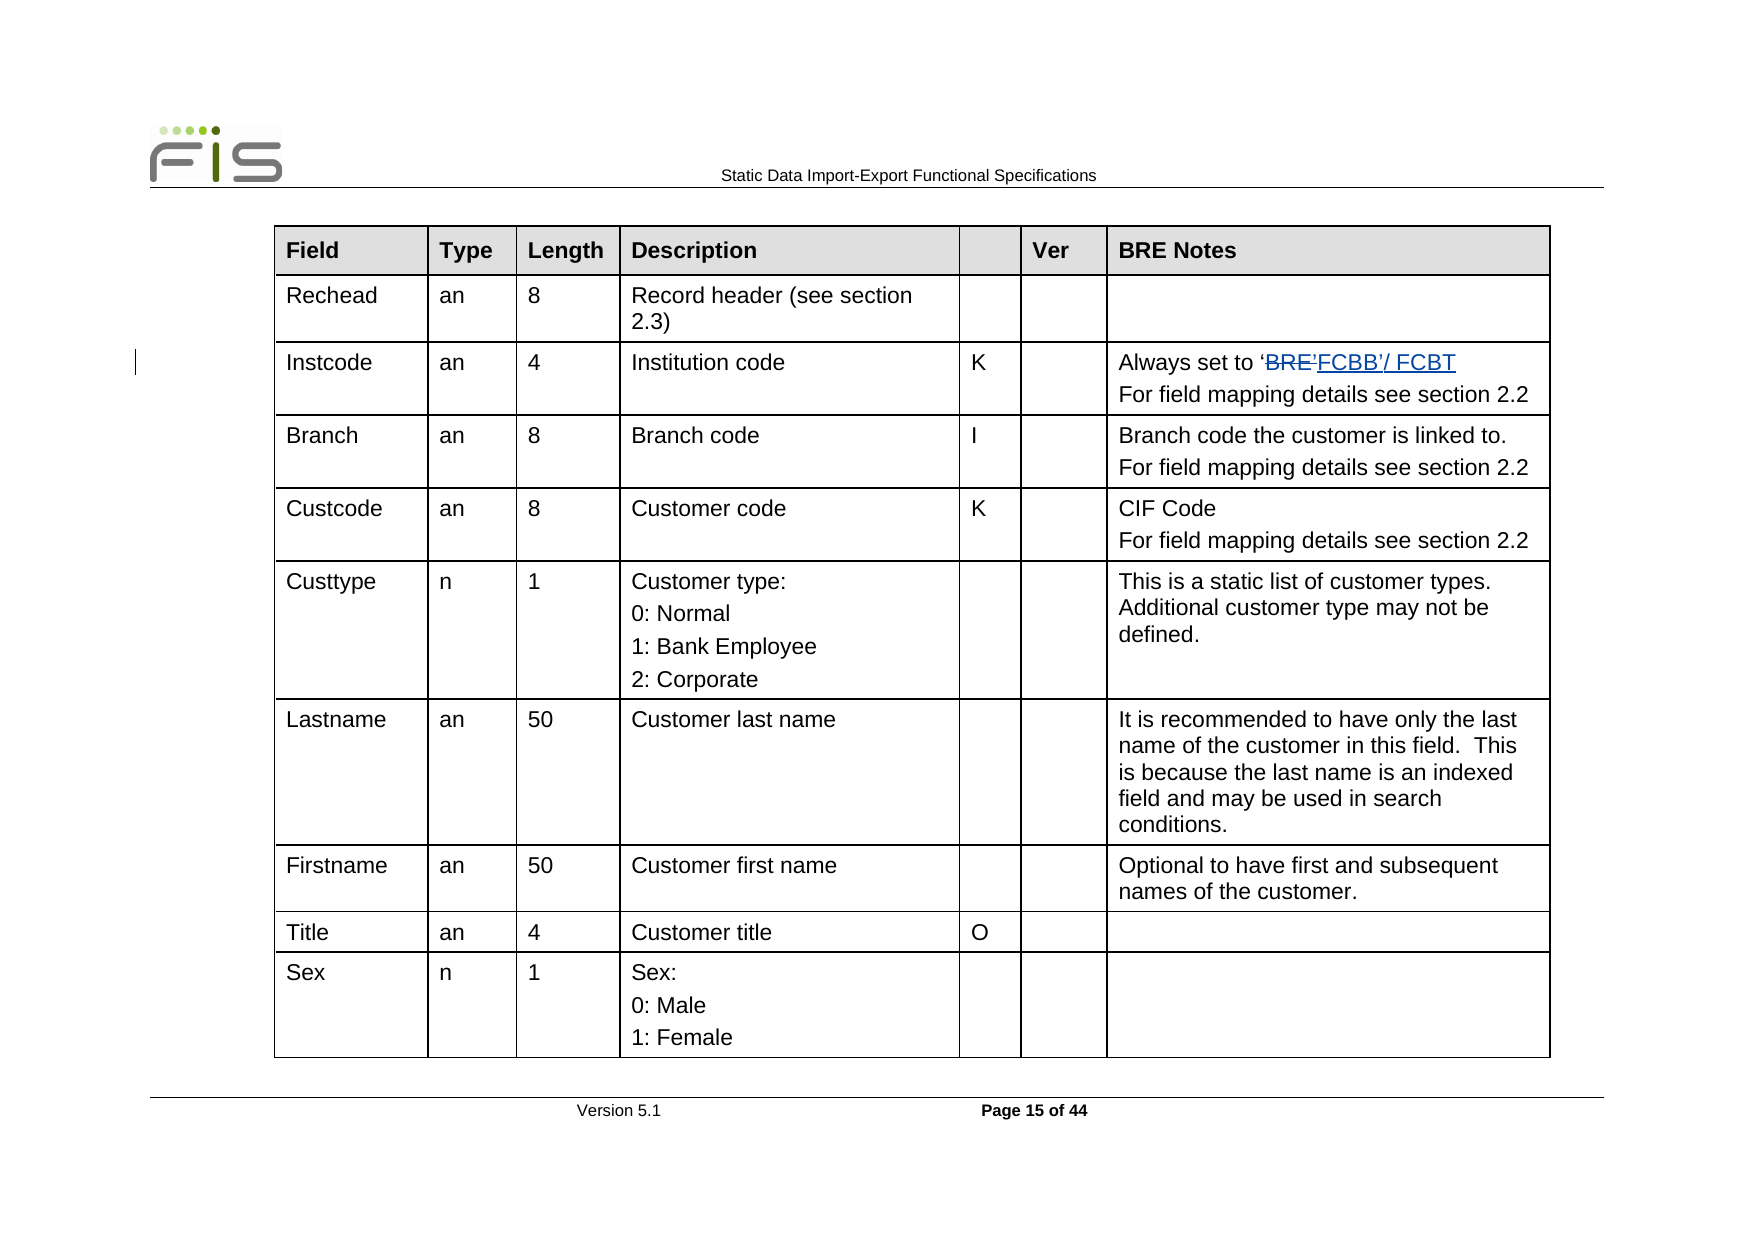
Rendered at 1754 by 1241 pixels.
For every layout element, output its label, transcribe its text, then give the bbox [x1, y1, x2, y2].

table_cell n [429, 562, 516, 698]
table_cell Institution code [621, 343, 959, 414]
table_cell Custtype [275, 561, 427, 698]
table_cell an [429, 846, 516, 911]
table_cell Instcode [275, 342, 427, 414]
table_cell CIF Code For field mapping details see section 2.2 [1108, 489, 1549, 560]
table_cell Customer first name [621, 846, 959, 911]
table_cell It is recommended to have only the last name of the customer in this field. This is because the last name is an indexed field and may be used in search conditions. [1108, 700, 1549, 844]
table_header Description [621, 227, 959, 274]
table_cell [1022, 276, 1106, 341]
table_cell 1 [517, 953, 619, 1057]
table_cell K [960, 489, 1020, 560]
table_header Field [275, 227, 427, 274]
table_cell Sex [275, 952, 427, 1057]
table_header BRE Notes [1108, 227, 1549, 274]
table_cell Lastname [275, 699, 427, 844]
table_cell Customer title [621, 912, 959, 951]
table_cell an [429, 416, 516, 487]
picture [150, 126, 283, 182]
table_cell Title [275, 912, 427, 951]
table_cell Customer last name [621, 700, 959, 844]
table_cell I [960, 416, 1020, 487]
table_cell Record header (see section 2.3) [621, 276, 959, 341]
table_cell [1022, 343, 1106, 414]
table_cell Always set to ‘ For field mapping details see section 2.2 [1108, 343, 1549, 414]
table_cell [960, 953, 1020, 1057]
table_cell Sex: 0: Male 1: Female [621, 953, 959, 1057]
table_cell an [429, 276, 516, 341]
table_cell [1108, 953, 1549, 1057]
table_cell an [429, 912, 516, 951]
table_cell O [960, 912, 1020, 951]
table_header Ver [1022, 227, 1106, 274]
table_cell Customer type: 0: 1: Bank Employee 2: Corporate [621, 562, 959, 698]
table_cell 4 [517, 912, 619, 951]
table_cell Branch code [621, 416, 959, 487]
table_cell Rechead [275, 275, 427, 341]
table_header Type [429, 227, 516, 274]
table_cell 8 [517, 276, 619, 341]
table_cell [1022, 846, 1106, 911]
table_cell 8 [517, 416, 619, 487]
table_cell 50 [517, 700, 619, 844]
table_header [960, 227, 1020, 274]
table_header Length [517, 227, 619, 274]
table_cell Optional to have first and subsequent names of the customer. [1108, 846, 1549, 911]
table_cell 50 [517, 846, 619, 911]
table_cell [1022, 912, 1106, 951]
table_cell an [429, 489, 516, 560]
table_cell [1022, 953, 1106, 1057]
table_cell 8 [517, 489, 619, 560]
table_cell This is a static list of customer types. Additional customer type may not be defined. [1108, 562, 1549, 698]
table_cell Branch [275, 415, 427, 487]
table_cell [960, 276, 1020, 341]
table_cell [960, 700, 1020, 844]
table_cell [960, 846, 1020, 911]
table_cell [1022, 489, 1106, 560]
table_cell Custcode [275, 488, 427, 560]
table_cell [1108, 276, 1549, 341]
table_cell Customer code [621, 489, 959, 560]
table_cell K [960, 343, 1020, 414]
table_cell 1 [517, 562, 619, 698]
table_cell n [429, 953, 516, 1057]
table_cell an [429, 700, 516, 844]
table_cell an [429, 343, 516, 414]
table_cell [1022, 416, 1106, 487]
table_cell [1022, 700, 1106, 844]
table_cell Firstname [275, 845, 427, 911]
table_cell Branch code the customer is linked to. For field mapping details see section 2.2 [1108, 416, 1549, 487]
table_cell 4 [517, 343, 619, 414]
table_cell [1108, 912, 1549, 951]
table_cell [960, 562, 1020, 698]
table_cell [1022, 562, 1106, 698]
